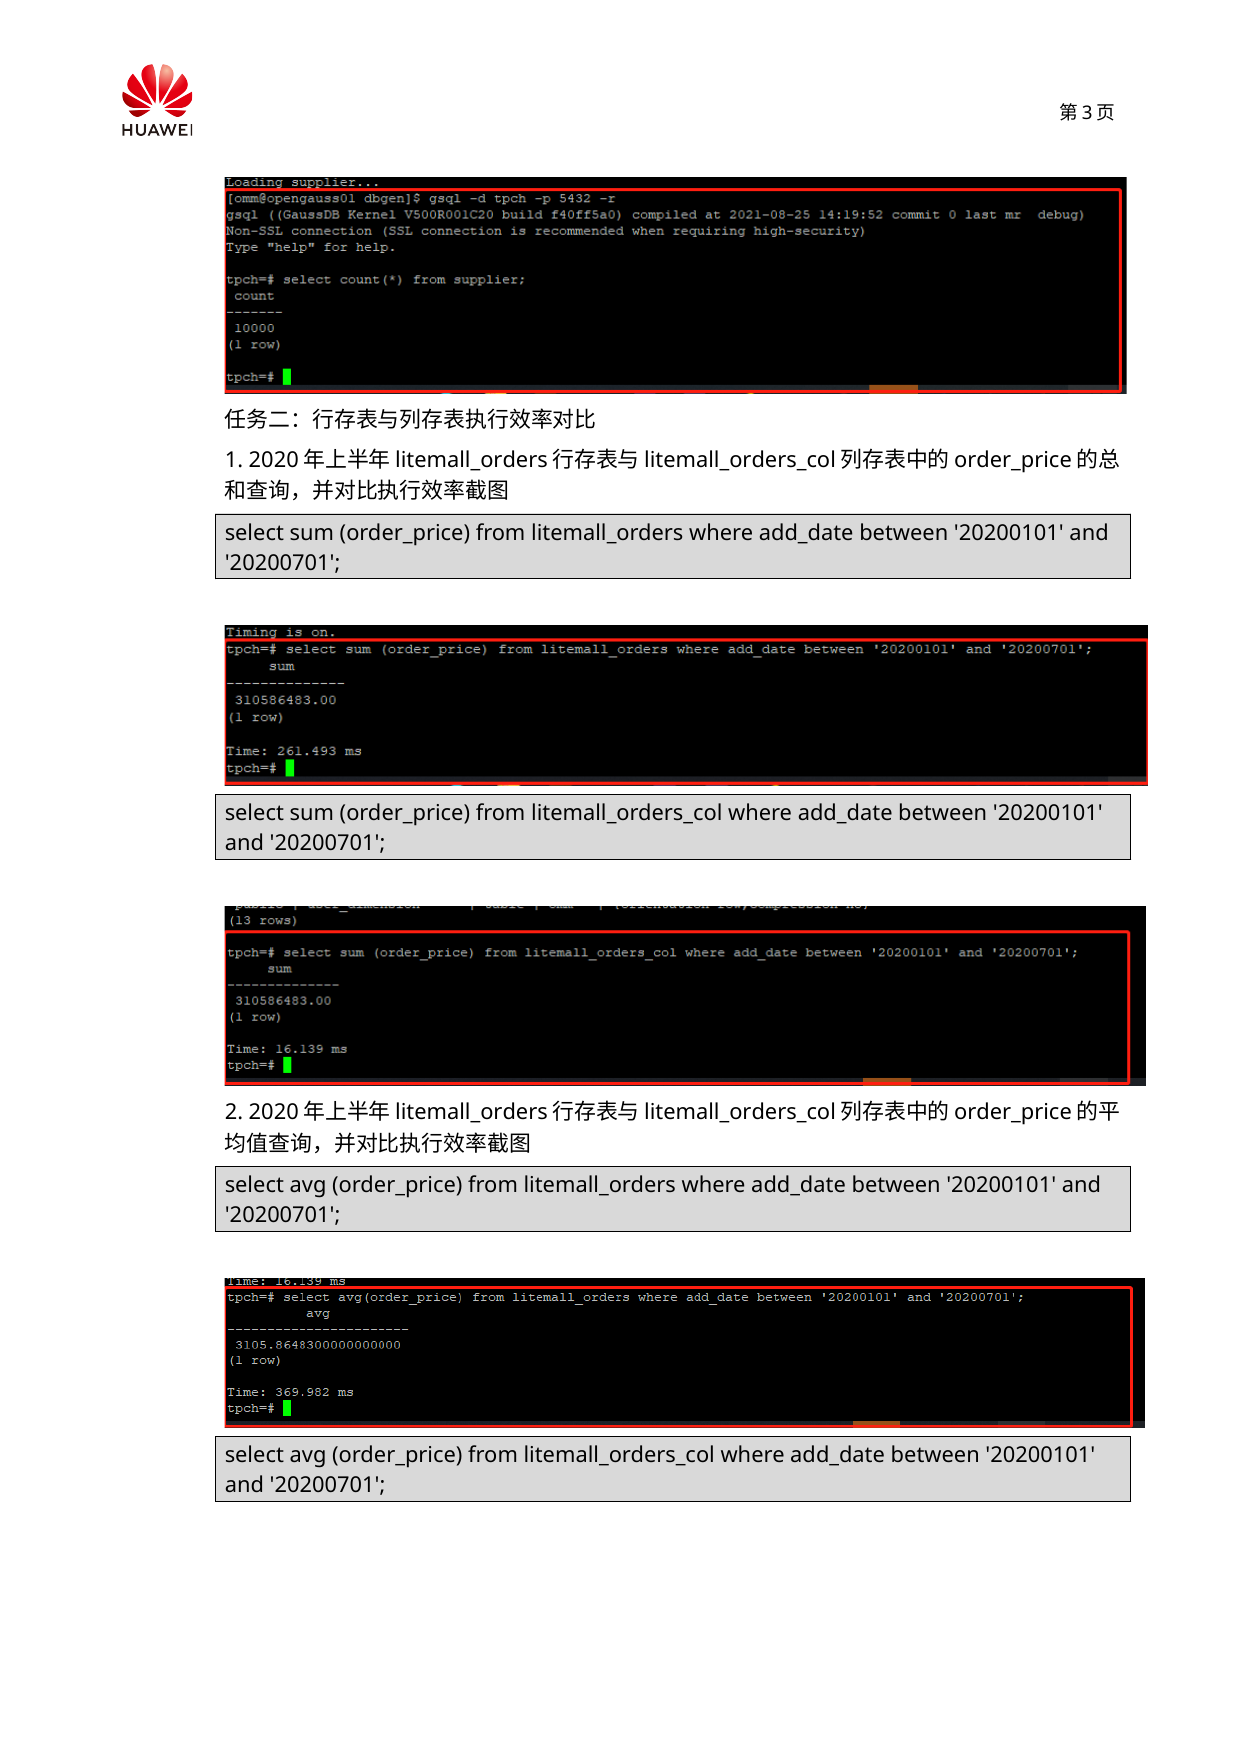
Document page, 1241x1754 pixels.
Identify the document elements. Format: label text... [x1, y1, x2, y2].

picture [224, 1278, 1145, 1428]
picture [224, 906, 1146, 1086]
text 任务二：行存表与列存表执行效率对比 [224, 402, 1122, 433]
picture [224, 625, 1148, 786]
text select avg (order_price) from litemall_orders_col where add_date between '20200101' and '20200701'; [216, 1437, 1130, 1501]
picture [224, 177, 1127, 394]
text select avg (order_price) from litemall_orders where add_date between '20200101' and '20200701'; [216, 1167, 1130, 1231]
text 2. 2020年上半年litemall_orders行存表与litemall_orders_col列存表中的order_price的平均值查询，并对比执行效率截图 [224, 1094, 1122, 1157]
text select sum (order_price) from litemall_orders_col where add_date between '20200101' and '20200701'; [216, 795, 1130, 859]
picture [122, 64, 193, 136]
text select sum (order_price) from litemall_orders where add_date between '20200101' and '20200701'; [216, 515, 1130, 578]
text 1. 2020年上半年litemall_orders行存表与litemall_orders_col列存表中的order_price的总和查询，并对比执行效率截图 [224, 442, 1122, 505]
